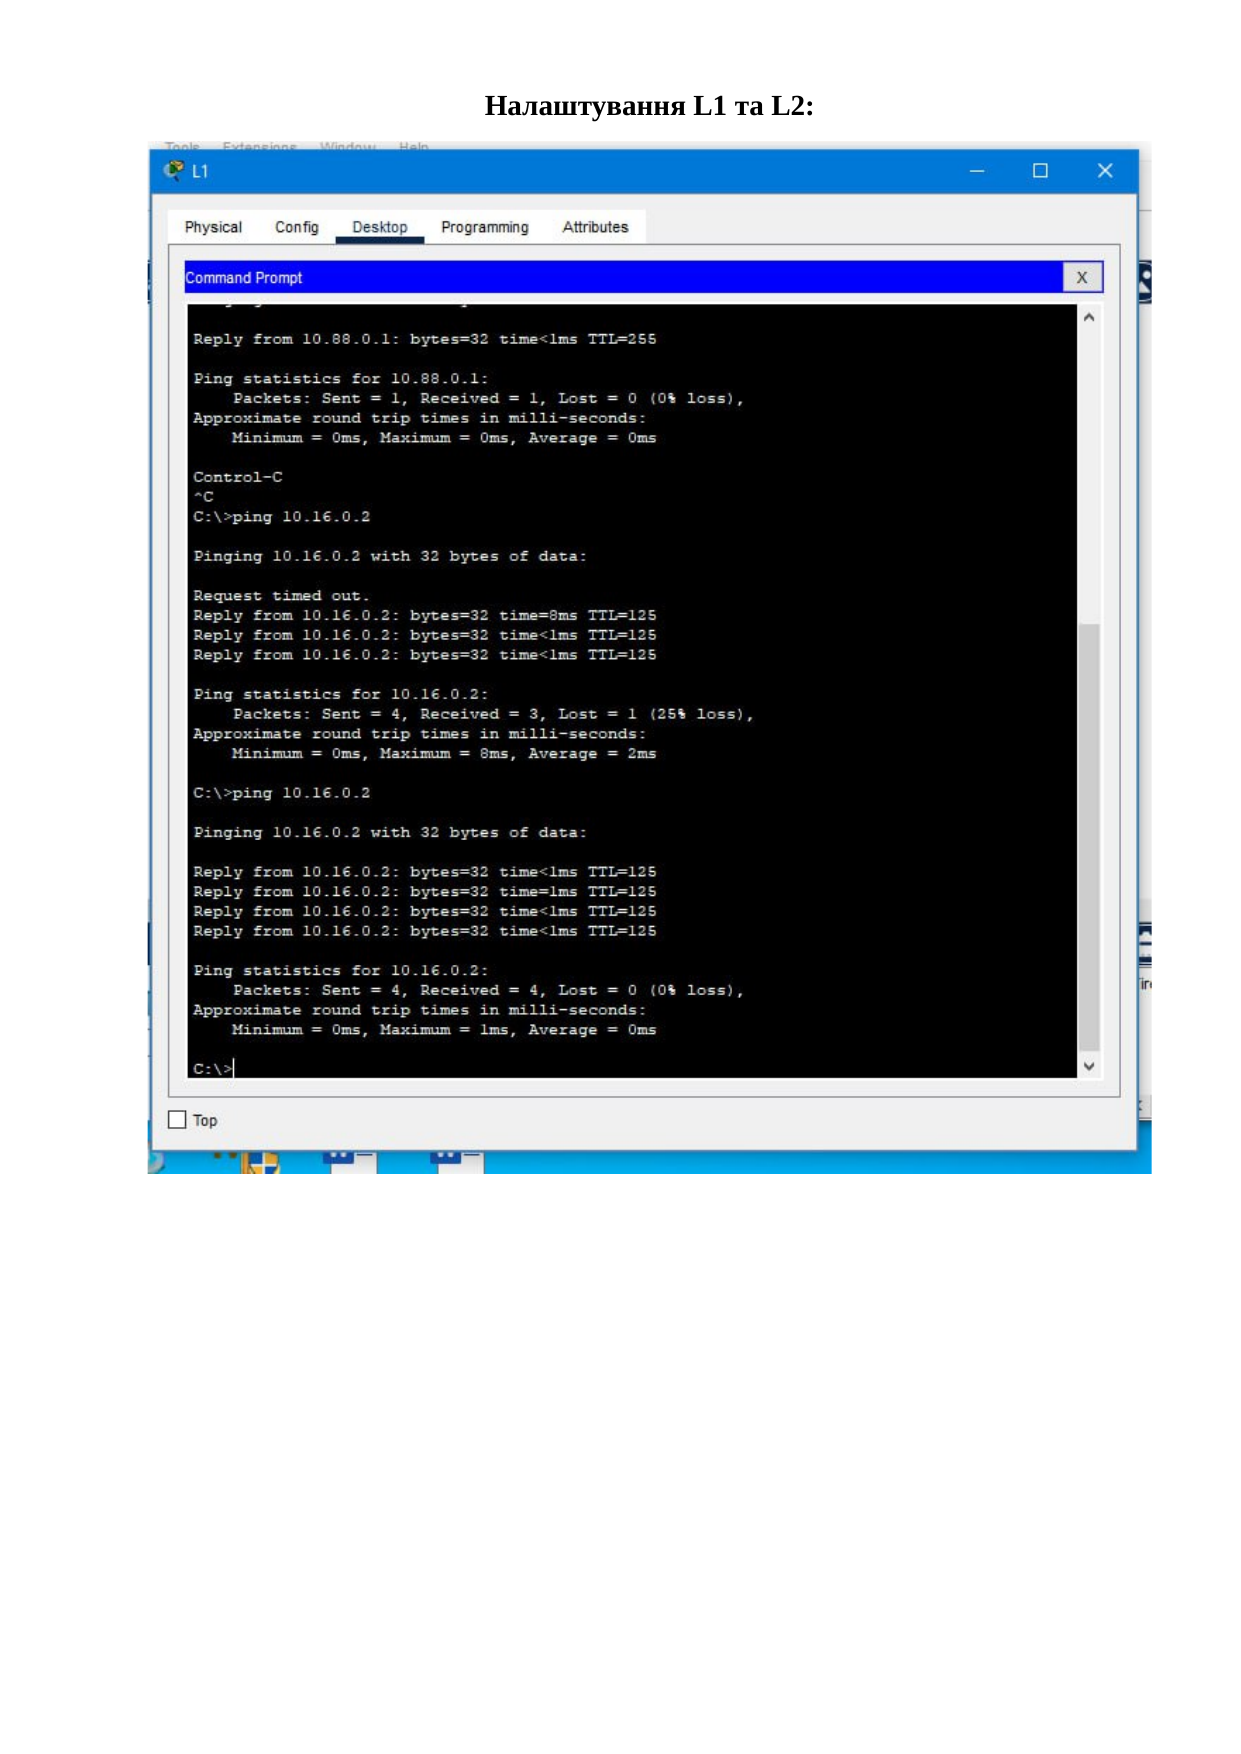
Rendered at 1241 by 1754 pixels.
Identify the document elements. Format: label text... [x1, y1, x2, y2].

picture [147, 141, 1152, 1174]
text Налаштування L1 та L2: [148, 88, 1152, 122]
